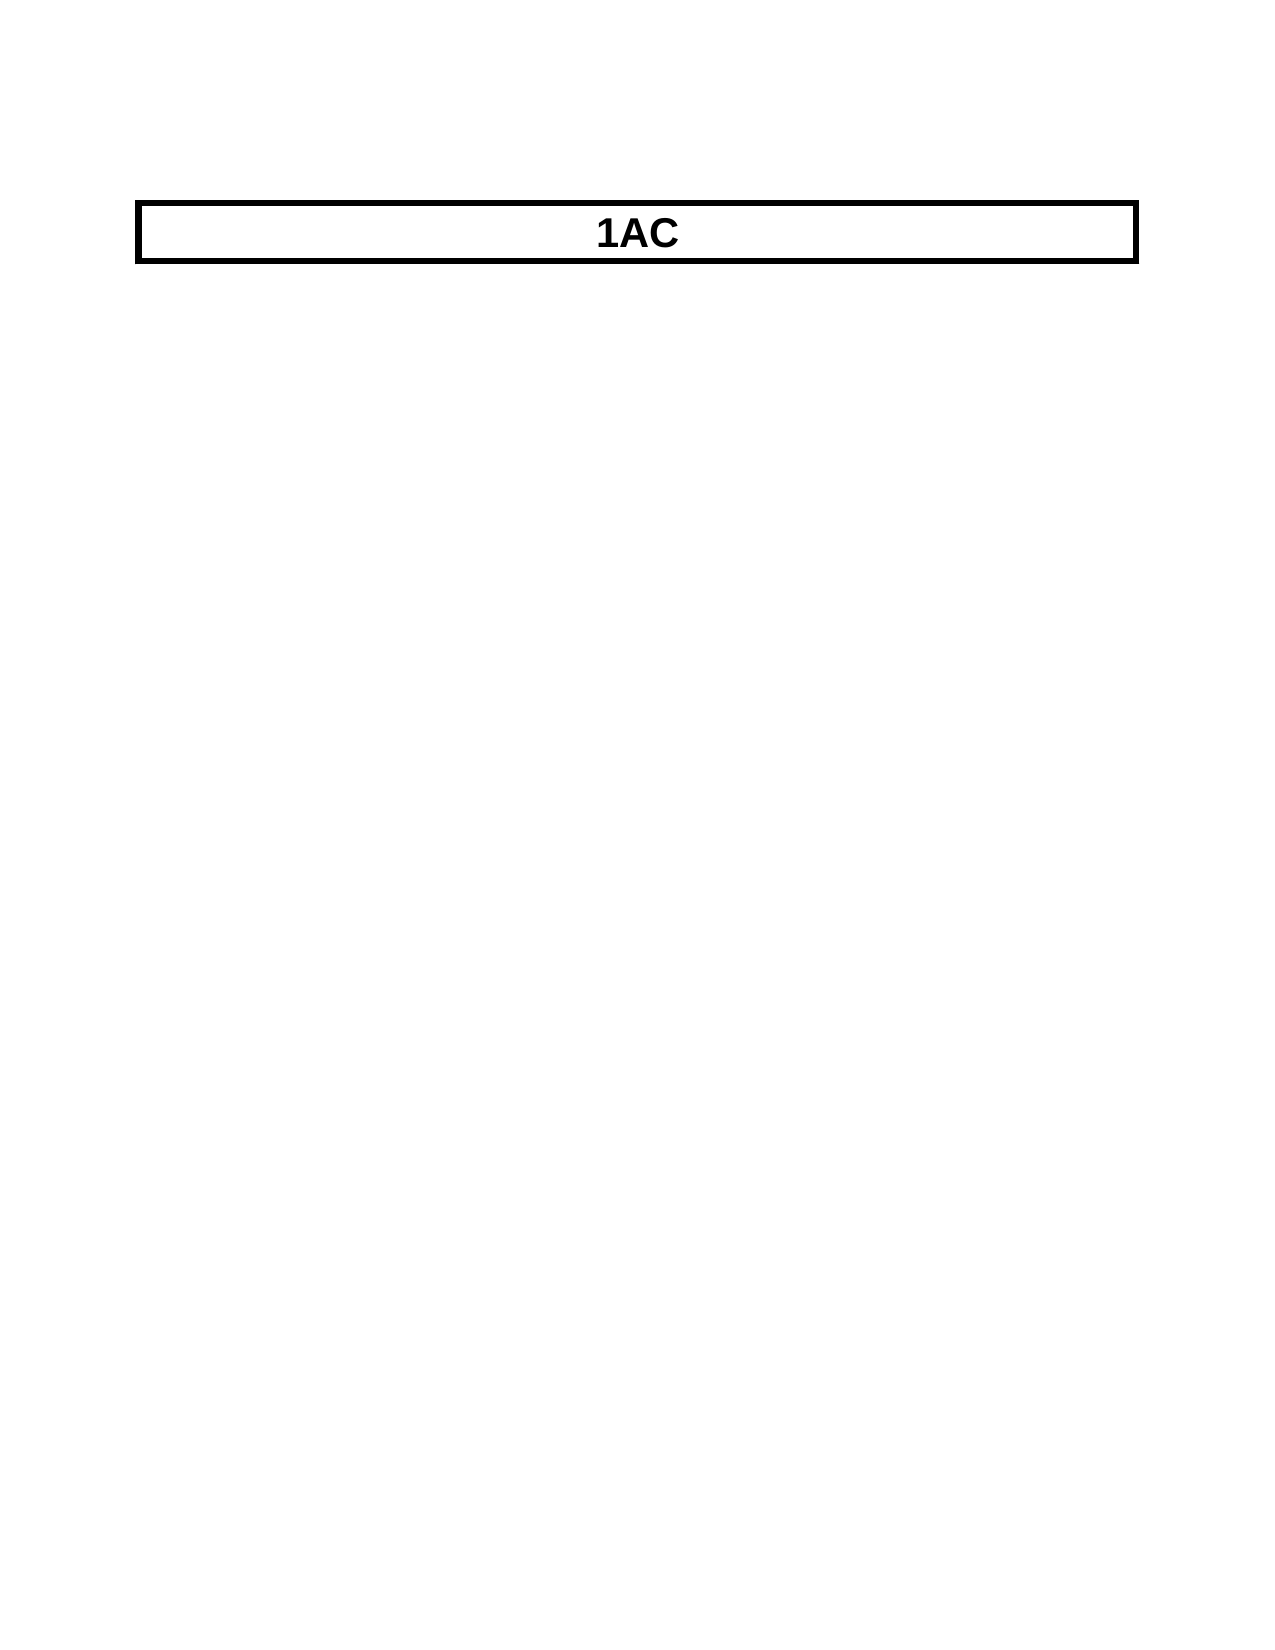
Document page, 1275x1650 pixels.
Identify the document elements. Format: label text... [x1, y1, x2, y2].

subtitle 1AC [142, 206, 1133, 258]
